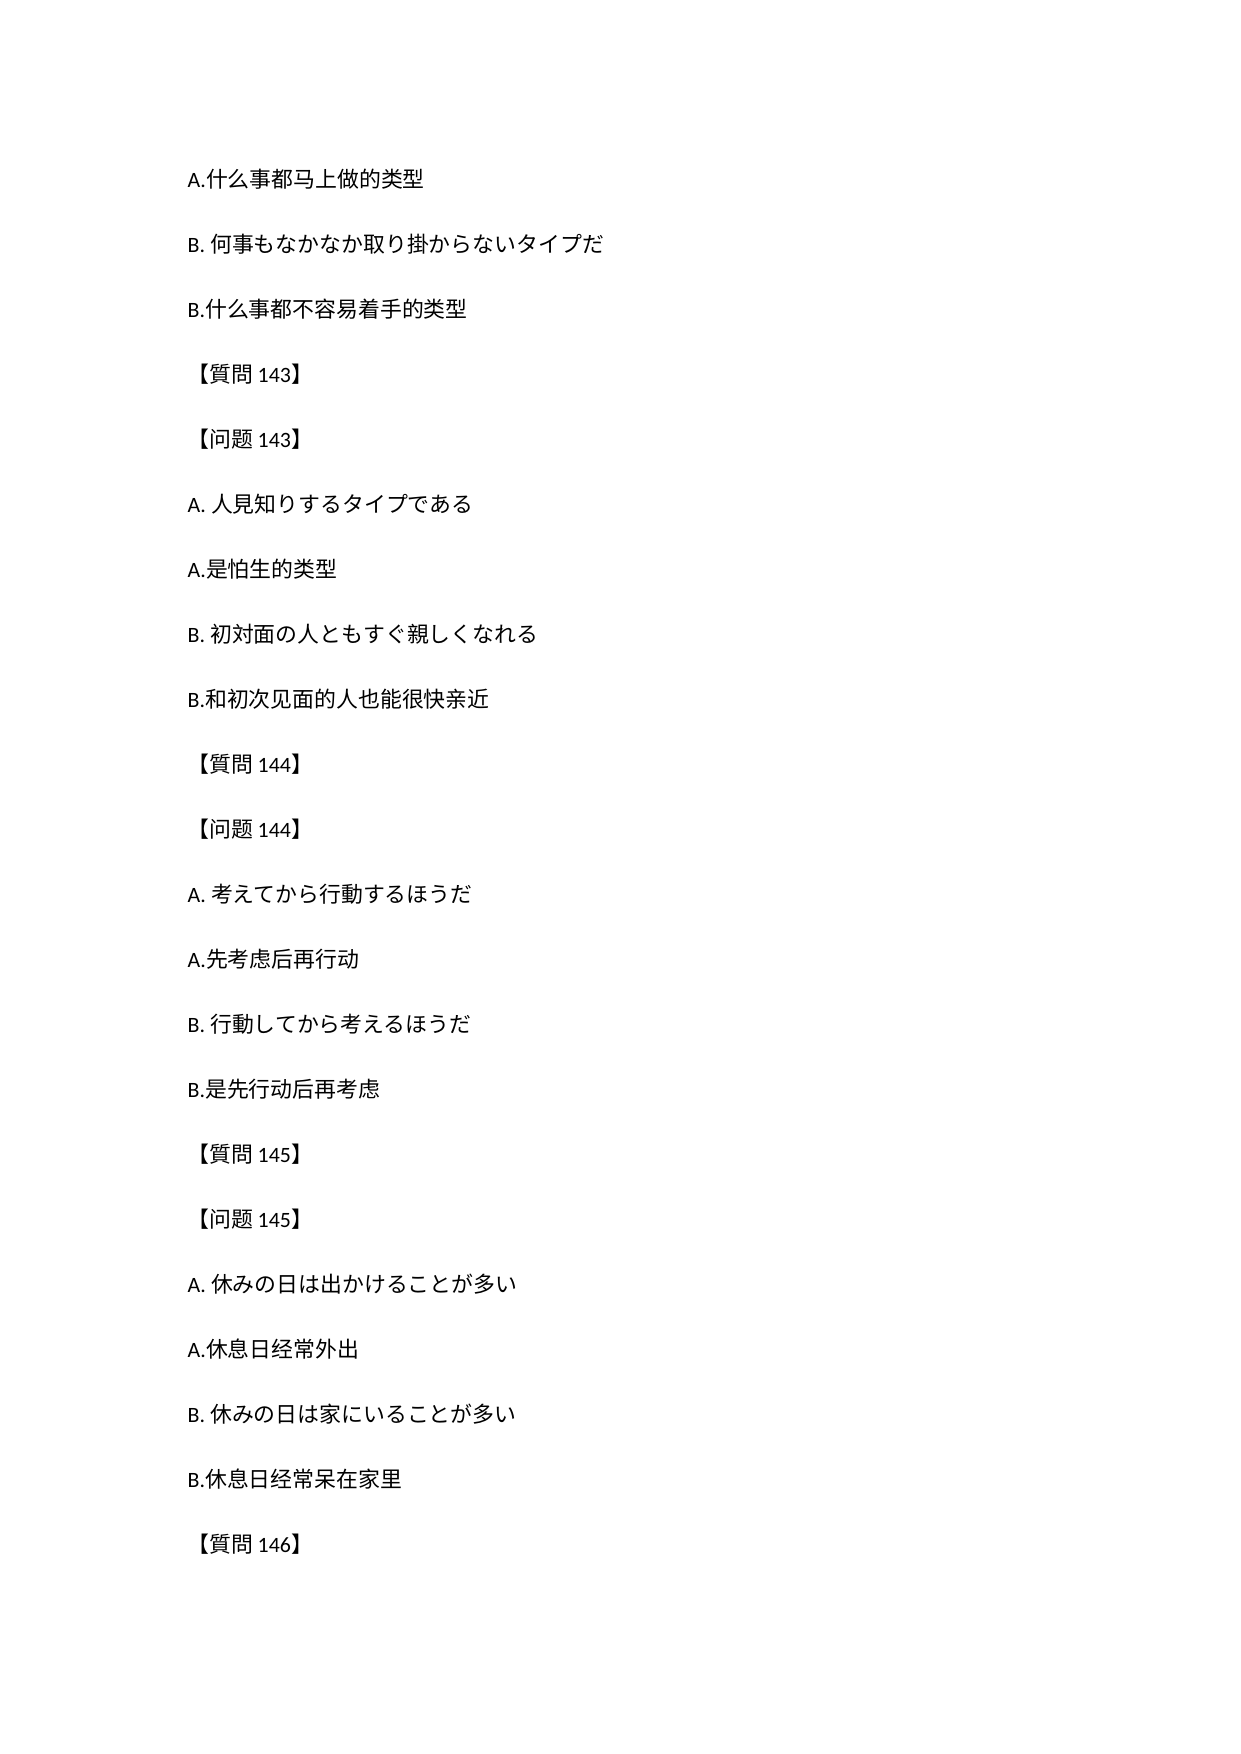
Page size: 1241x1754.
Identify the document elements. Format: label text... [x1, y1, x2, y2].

list 【質問146】 [187, 1527, 1053, 1559]
list A.休息日经常外出 [187, 1332, 1053, 1364]
list B. 休みの日は家にいることが多い [187, 1397, 1053, 1429]
list B. 行動してから考えるほうだ [187, 1007, 1053, 1039]
list 【質問144】 [187, 747, 1053, 779]
list A.什么事都马上做的类型 [187, 162, 1053, 194]
list A. 考えてから行動するほうだ [187, 877, 1053, 909]
list B.休息日经常呆在家里 [187, 1462, 1053, 1494]
list B. 初対面の人ともすぐ親しくなれる [187, 617, 1053, 649]
list B.和初次见面的人也能很快亲近 [187, 682, 1053, 714]
list 【问题144】 [187, 812, 1053, 844]
list B.是先行动后再考虑 [187, 1072, 1053, 1104]
list A. 人見知りするタイプである [187, 487, 1053, 519]
list A.先考虑后再行动 [187, 942, 1053, 974]
list 【问题143】 [187, 422, 1053, 454]
list B.什么事都不容易着手的类型 [187, 292, 1053, 324]
list B. 何事もなかなか取り掛からないタイプだ [187, 227, 1053, 259]
list A.是怕生的类型 [187, 552, 1053, 584]
list 【質問145】 [187, 1137, 1053, 1169]
list A. 休みの日は出かけることが多い [187, 1267, 1053, 1299]
list 【質問143】 [187, 357, 1053, 389]
list 【问题145】 [187, 1202, 1053, 1234]
